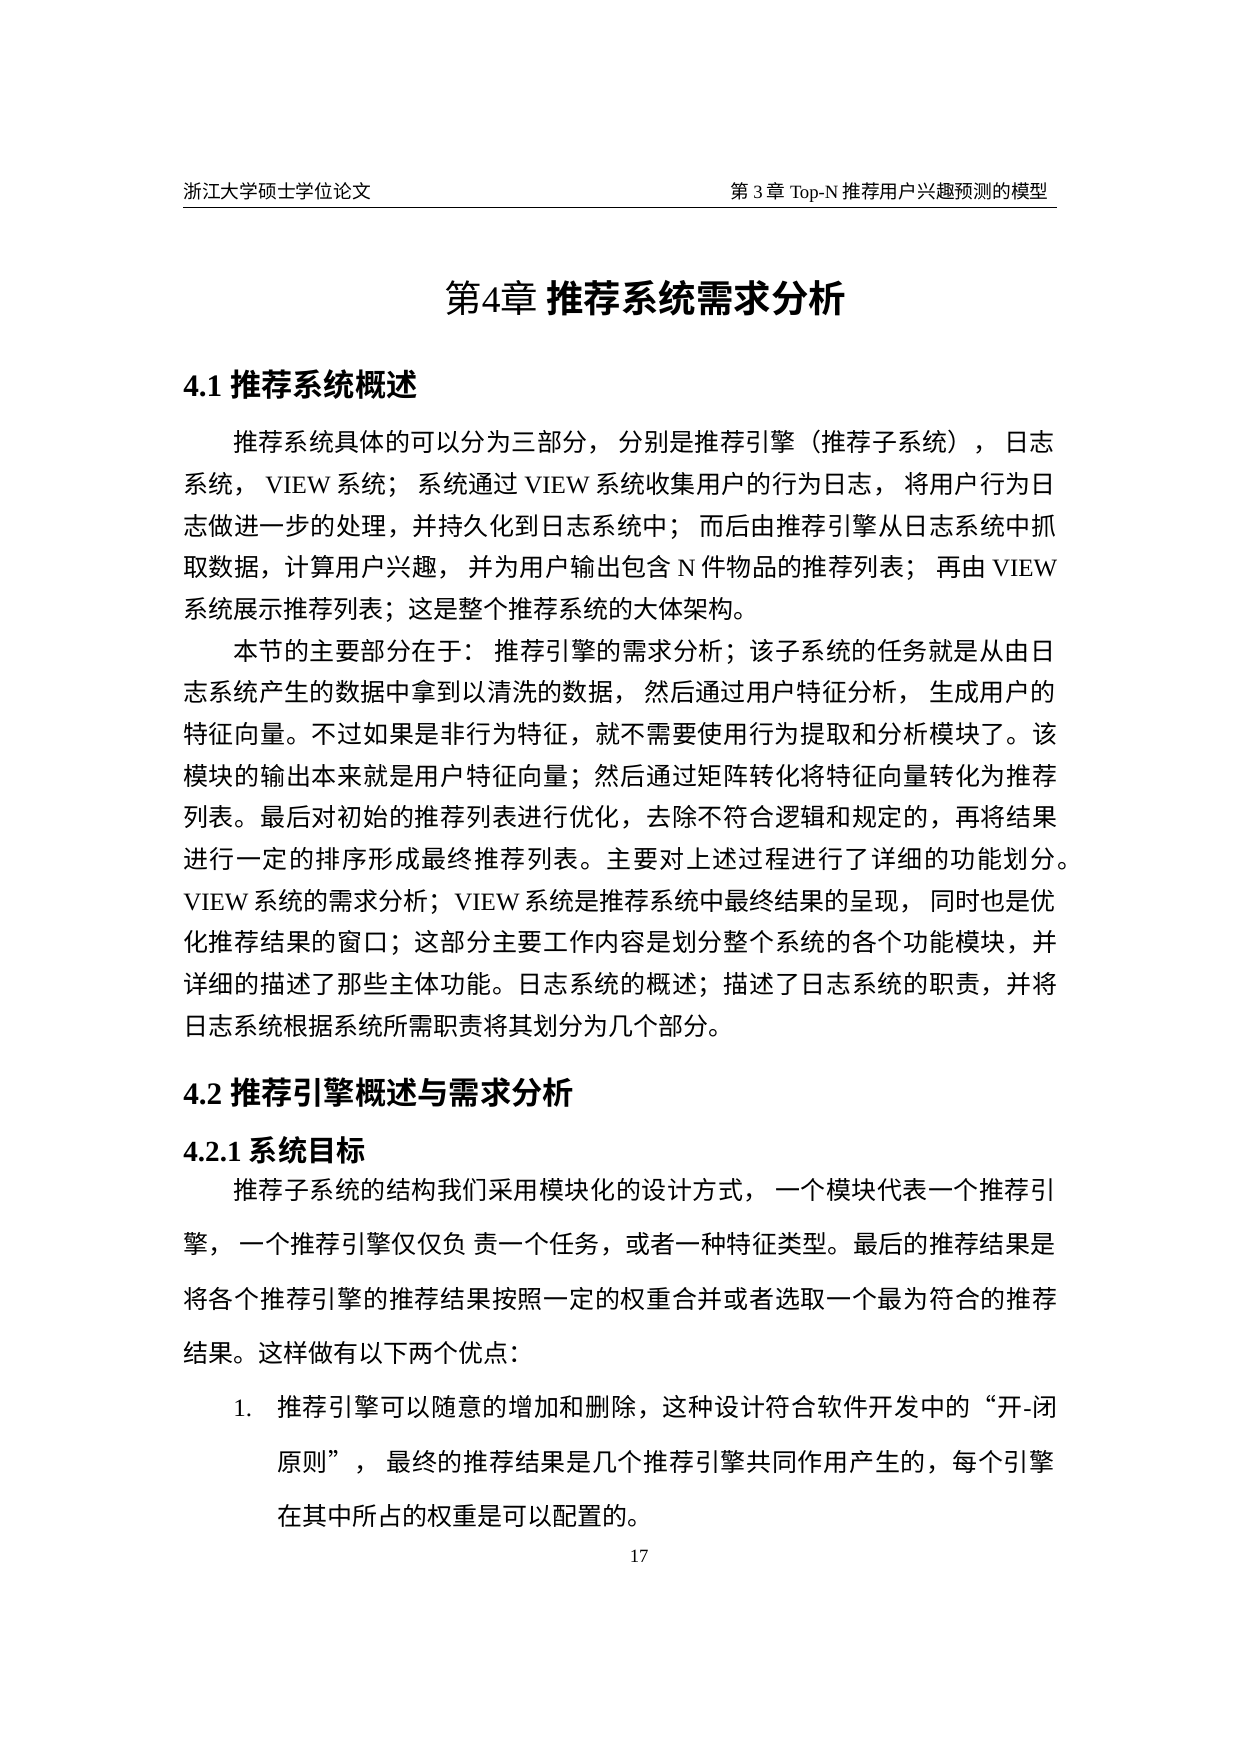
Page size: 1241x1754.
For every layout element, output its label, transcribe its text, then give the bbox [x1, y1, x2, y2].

text 推荐系统概述 [183, 361, 1032, 406]
list 推荐引擎可以随意的增加和删除，这种设计符合软件开发中的“开-闭原则”， 最终的推荐结果是几个推荐引擎共同作用产生的，每个引擎在其中所占的权重是可以配置的。 [233, 1388, 1057, 1533]
text 推荐子系统的结构我们采用模块化的设计方式， 一个模块代表一个推荐引擎， 一个推荐引擎仅仅负 责一个任务，或者一种特征类型。最后的推荐结果是将各个推荐引擎的推荐结果按照一定的权重合并或者选取一个最为符合的推荐结果。这样做有以下两个优点： [183, 1170, 1057, 1370]
text 推荐引擎概述与需求分析 [183, 1068, 1032, 1113]
text 系统目标 [183, 1128, 1032, 1170]
subtitle 推荐系统需求分析 [183, 269, 1057, 323]
text 推荐系统具体的可以分为三部分， 分别是推荐引擎（推荐子系统）， 日志系统， VIEW系统； 系统通过VIEW系统收集用户的行为日志， 将用户行为日志做进一步的处理，并持久化到日志系统中； 而后由推荐引擎从日志系统中抓取数据，计算用户兴趣， 并为用户输出包含N件物品的推荐列表； 再由VIEW系统展示推荐列表；这是整个推荐系统的大体架构。 [183, 418, 1057, 627]
text 本节的主要部分在于： 推荐引擎的需求分析；该子系统的任务就是从由日志系统产生的数据中拿到以清洗的数据， 然后通过用户特征分析， 生成用户的特征向量。不过如果是非行为特征，就不需要使用行为提取和分析模块了。该模块的输出本来就是用户特征向量；然后通过矩阵转化将特征向量转化为推荐列表。最后对初始的推荐列表进行优化，去除不符合逻辑和规定的，再将结果进行一定的排序形成最终推荐列表。主要对上述过程进行了详细的功能划分。VIEW系统的需求分析；VIEW系统是推荐系统中最终结果的呈现， 同时也是优化推荐结果的窗口；这部分主要工作内容是划分整个系统的各个功能模块，并详细的描述了那些主体功能。日志系统的概述；描述了日志系统的职责，并将日志系统根据系统所需职责将其划分为几个部分。 [183, 627, 1057, 1043]
